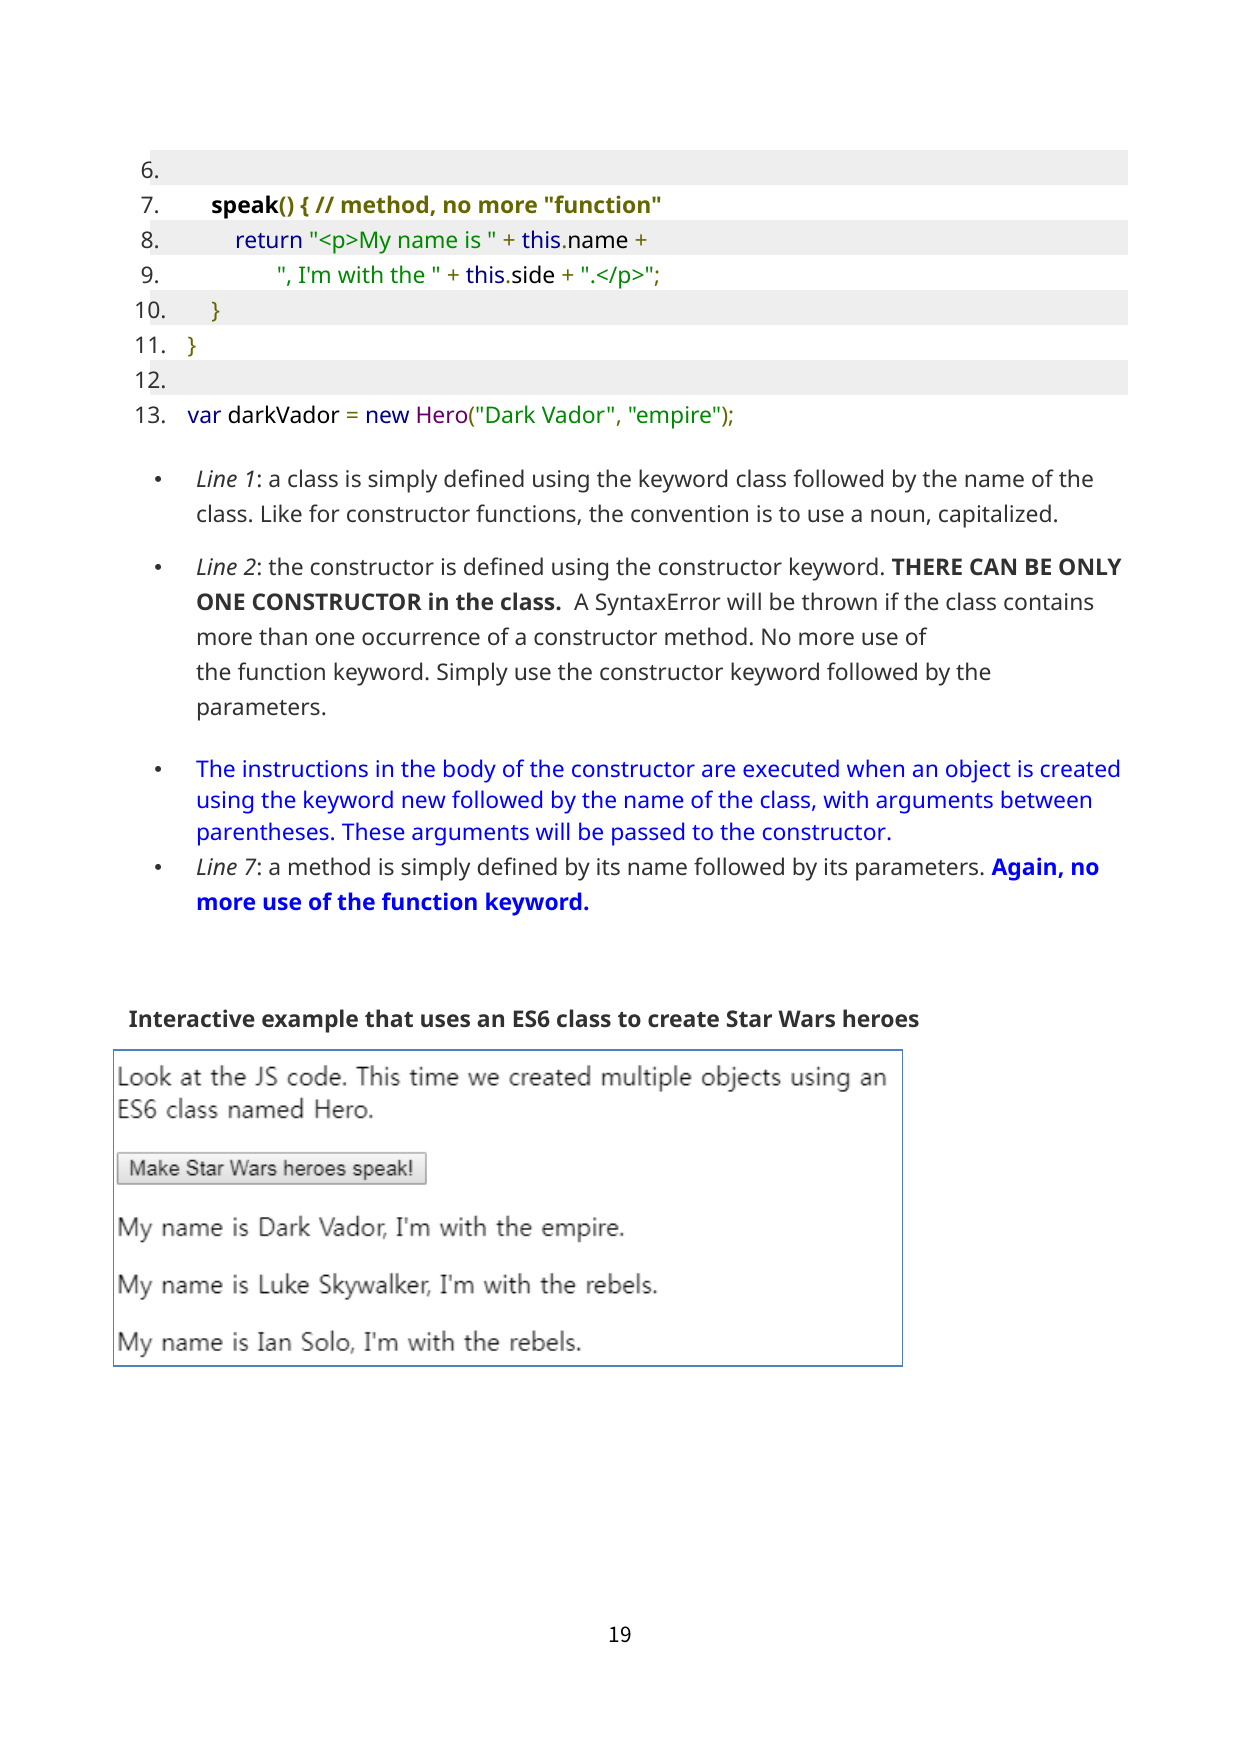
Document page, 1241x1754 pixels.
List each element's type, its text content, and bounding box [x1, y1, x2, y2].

list Line 1: a class is simply defined using the keyword class followed by the name of the class. Like for constructor functions, the convention is to use a noun, capitalized. [154, 459, 1128, 529]
subtitle Interactive example that uses an ES6 class to create Star Wars heroes [129, 999, 1128, 1034]
picture [114, 1051, 902, 1365]
list ", I'm with the " + this.side + ".</p>"; [150, 255, 1128, 290]
list var darkVador = new Hero("Dark Vador", "empire"); [150, 395, 1128, 430]
list The instructions in the body of the constructor are executed when an object is created using the keyword new followed by the name of the class, with arguments between parentheses. These arguments will be passed to the constructor. [154, 753, 1128, 847]
list return "<p>My name is " + this.name + [150, 220, 1128, 255]
list } [150, 290, 1128, 325]
list } [150, 325, 1128, 360]
list speak() { // method, no more "function" [150, 185, 1128, 220]
list Line 7: a method is simply defined by its name followed by its parameters. Again, no more use of the function keyword. [154, 847, 1128, 917]
list Line 2: the constructor is defined using the constructor keyword. THERE CAN BE ONLY ONE CONSTRUCTOR in the class. A SyntaxError will be thrown if the class contains more than one occurrence of a constructor method. No more use of the function keyword. Simply use the constructor keyword followed by the parameters. [154, 547, 1128, 722]
